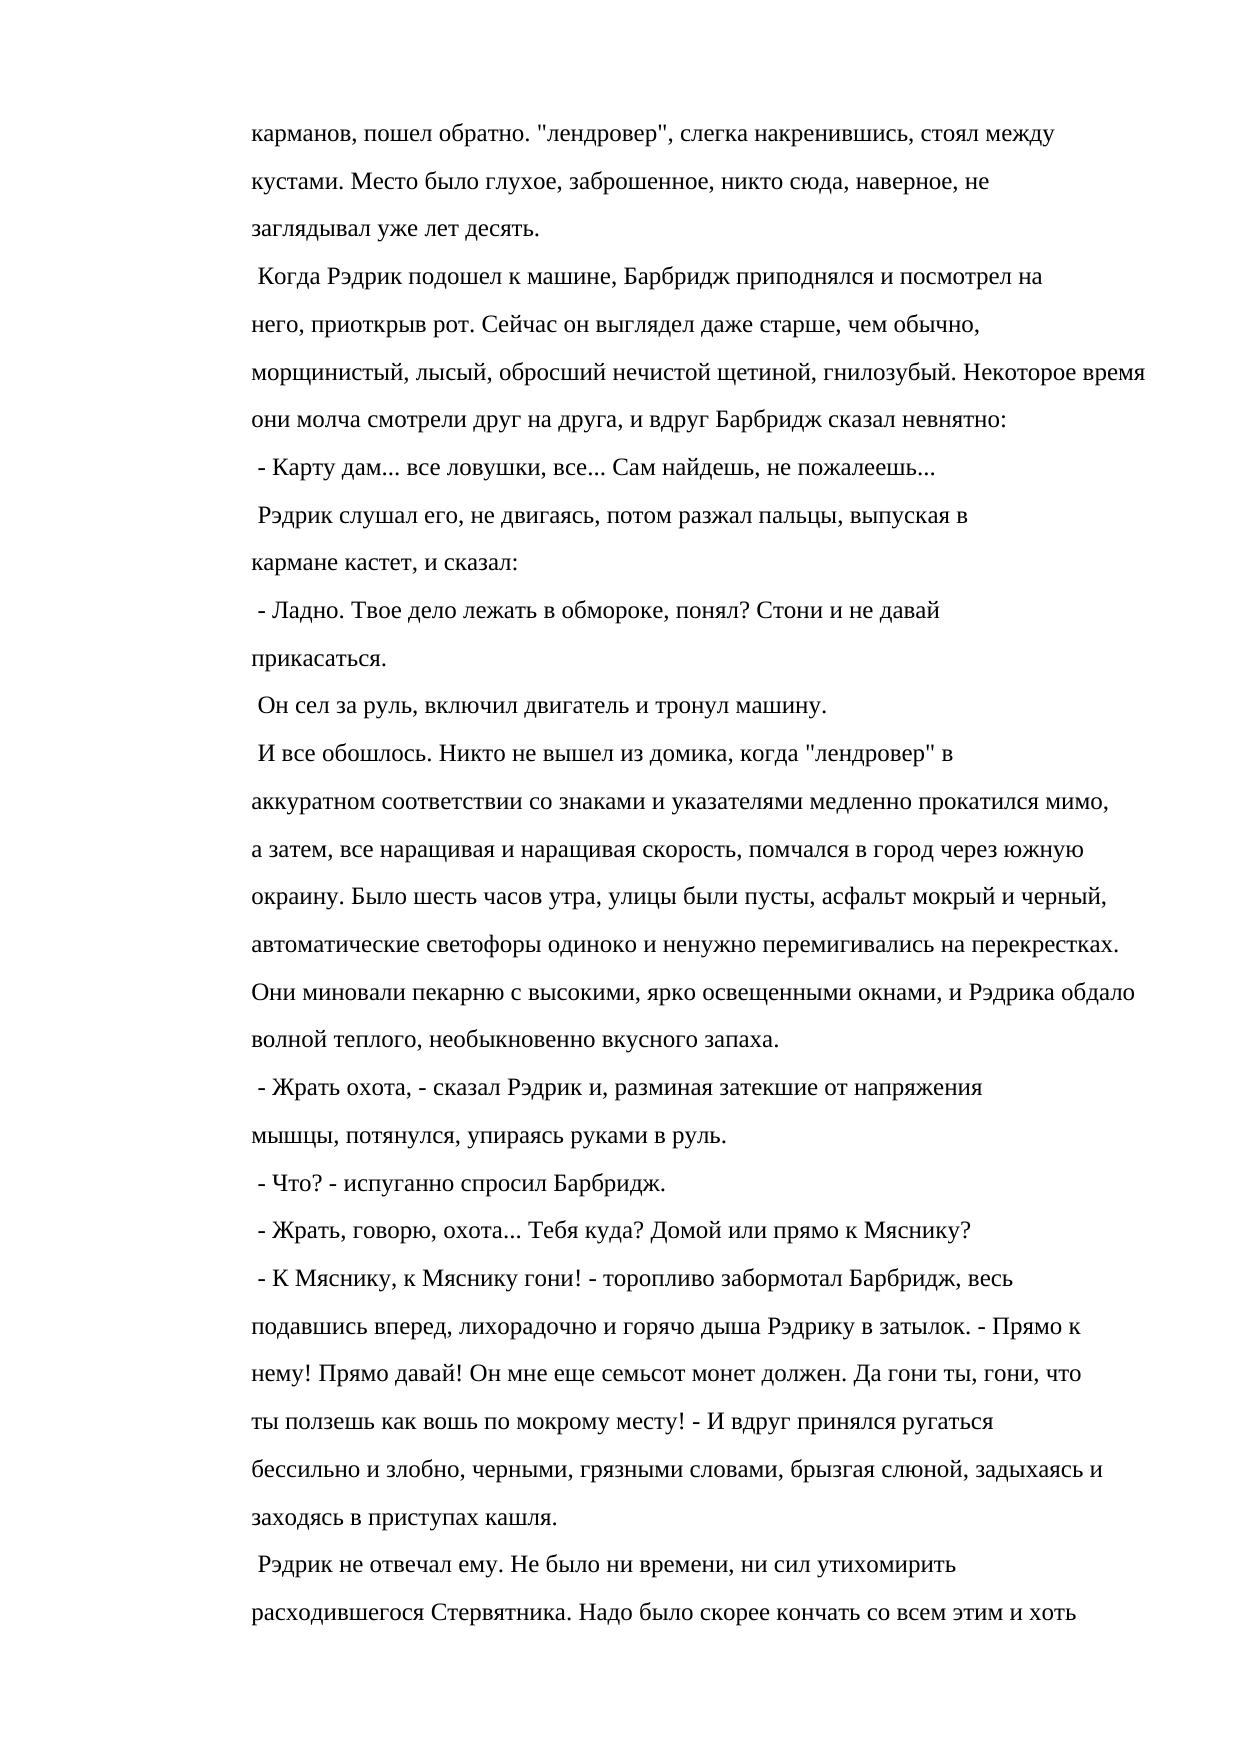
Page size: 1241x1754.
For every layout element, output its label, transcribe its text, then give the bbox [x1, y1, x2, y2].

text карманов, пошел обратно. "лендровер", слегка накренившись, стоял между [177, 118, 1152, 147]
text Они миновали пекарню с высокими, ярко освещенными окнами, и Рэдрика обдало [177, 977, 1152, 1006]
text нему! Прямо давай! Он мне еще семьсот монет должен. Да гони ты, гони, что [177, 1358, 1152, 1387]
text расходившегося Стервятника. Надо было скорее кончать со всем этим и хоть [177, 1597, 1152, 1626]
text кустами. Место было глухое, заброшенное, никто сюда, наверное, не [177, 166, 1152, 194]
text подавшись вперед, лихорадочно и горячо дыша Рэдрику в затылок. - Прямо к [177, 1311, 1152, 1339]
text волной теплого, необыкновенно вкусного запаха. [177, 1024, 1152, 1053]
text морщинистый, лысый, обросший нечистой щетиной, гнилозубый. Некоторое время [177, 357, 1152, 385]
text заходясь в приступах кашля. [177, 1502, 1152, 1530]
text - Жрать, говорю, охота... Тебя куда? Домой или прямо к Мяснику? [177, 1215, 1152, 1244]
text И все обошлось. Никто не вышел из домика, когда "лендровер" в [177, 738, 1152, 767]
text заглядывал уже лет десять. [177, 213, 1152, 242]
text - Что? - испуганно спросил Барбридж. [177, 1168, 1152, 1196]
text окраину. Было шесть часов утра, улицы были пусты, асфальт мокрый и черный, [177, 881, 1152, 910]
text Рэдрик не отвечал ему. Не было ни времени, ни сил утихомирить [177, 1549, 1152, 1578]
text а затем, все наращивая и наращивая скорость, помчался в город через южную [177, 834, 1152, 862]
text Он сел за руль, включил двигатель и тронул машину. [177, 691, 1152, 719]
text кармане кастет, и сказал: [177, 547, 1152, 576]
text аккуратном соответствии со знаками и указателями медленно прокатился мимо, [177, 786, 1152, 815]
text автоматические светофоры одиноко и ненужно перемигивались на перекрестках. [177, 929, 1152, 958]
text - К Мяснику, к Мяснику гони! - торопливо забормотал Барбридж, весь [177, 1263, 1152, 1292]
text бессильно и злобно, черными, грязными словами, брызгая слюной, задыхаясь и [177, 1454, 1152, 1483]
text - Карту дам... все ловушки, все... Сам найдешь, не пожалеешь... [177, 452, 1152, 481]
text мышцы, потянулся, упираясь руками в руль. [177, 1120, 1152, 1149]
text Рэдрик слушал его, не двигаясь, потом разжал пальцы, выпуская в [177, 500, 1152, 528]
text - Ладно. Твое дело лежать в обмороке, понял? Стони и не давай [177, 595, 1152, 624]
text ты ползешь как вошь по мокрому месту! - И вдруг принялся ругаться [177, 1406, 1152, 1435]
text Когда Рэдрик подошел к машине, Барбридж приподнялся и посмотрел на [177, 261, 1152, 290]
text прикасаться. [177, 643, 1152, 672]
text - Жрать охота, - сказал Рэдрик и, разминая затекшие от напряжения [177, 1072, 1152, 1101]
text они молча смотрели друг на друга, и вдруг Барбридж сказал невнятно: [177, 404, 1152, 433]
text него, приоткрыв рот. Сейчас он выглядел даже старше, чем обычно, [177, 309, 1152, 338]
